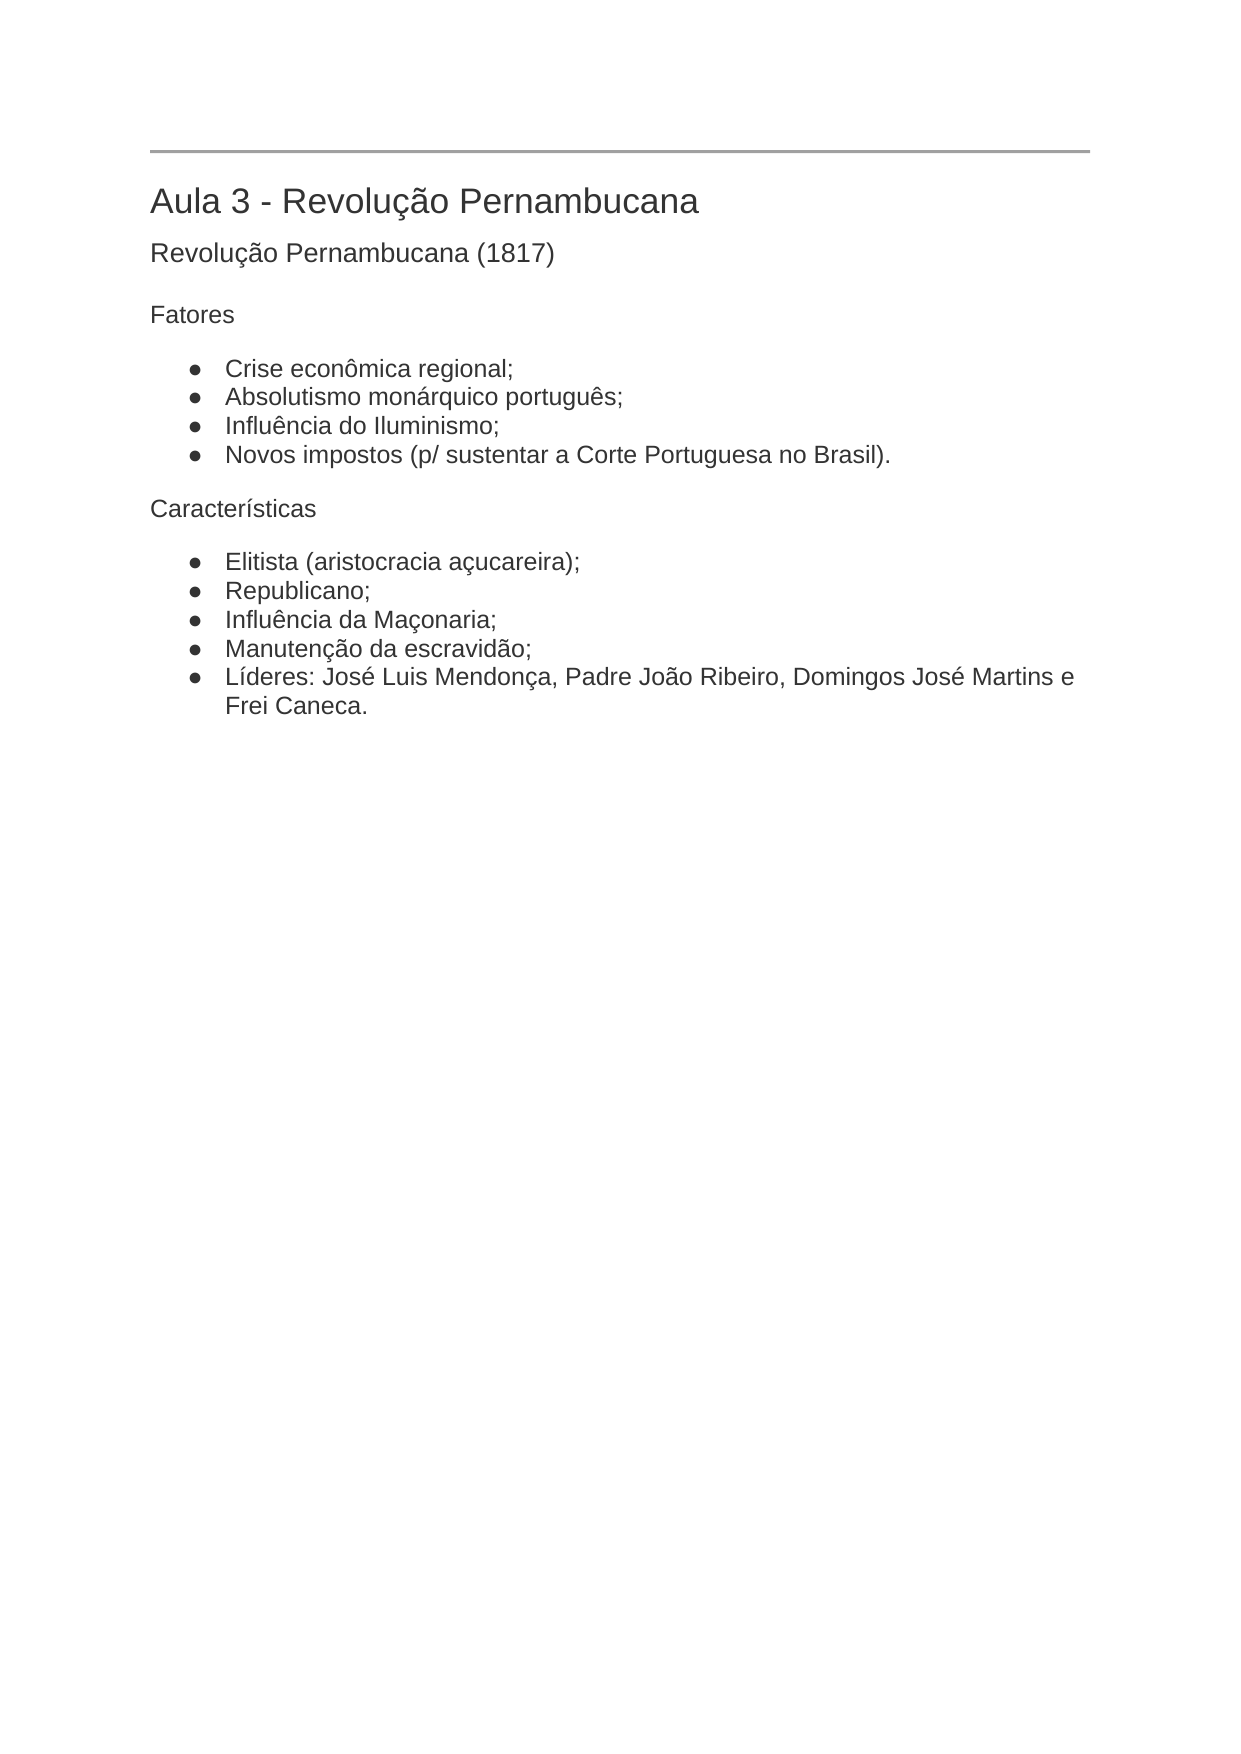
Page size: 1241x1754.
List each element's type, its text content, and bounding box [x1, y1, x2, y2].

list Manutenção da escravidão; [187, 634, 1090, 662]
list Influência do Iluminismo; [187, 411, 1090, 440]
list Crise econômica regional; [187, 354, 1090, 382]
list Elitista (aristocracia açucareira); [187, 547, 1090, 576]
list Influência da Maçonaria; [187, 605, 1090, 634]
list Republicano; [187, 576, 1090, 605]
list Novos impostos (p/ sustentar a Corte Portuguesa no Brasil). [187, 440, 1090, 469]
text Características [150, 494, 1090, 522]
list Líderes: José Luis Mendonça, Padre João Ribeiro, Domingos José Martins e Frei Caneca. [187, 662, 1090, 720]
subtitle Aula 3 - Revolução Pernambucana [150, 180, 1090, 221]
list Absolutismo monárquico português; [187, 382, 1090, 411]
text Revolução Pernambucana (1817) Fatores [150, 237, 1090, 329]
